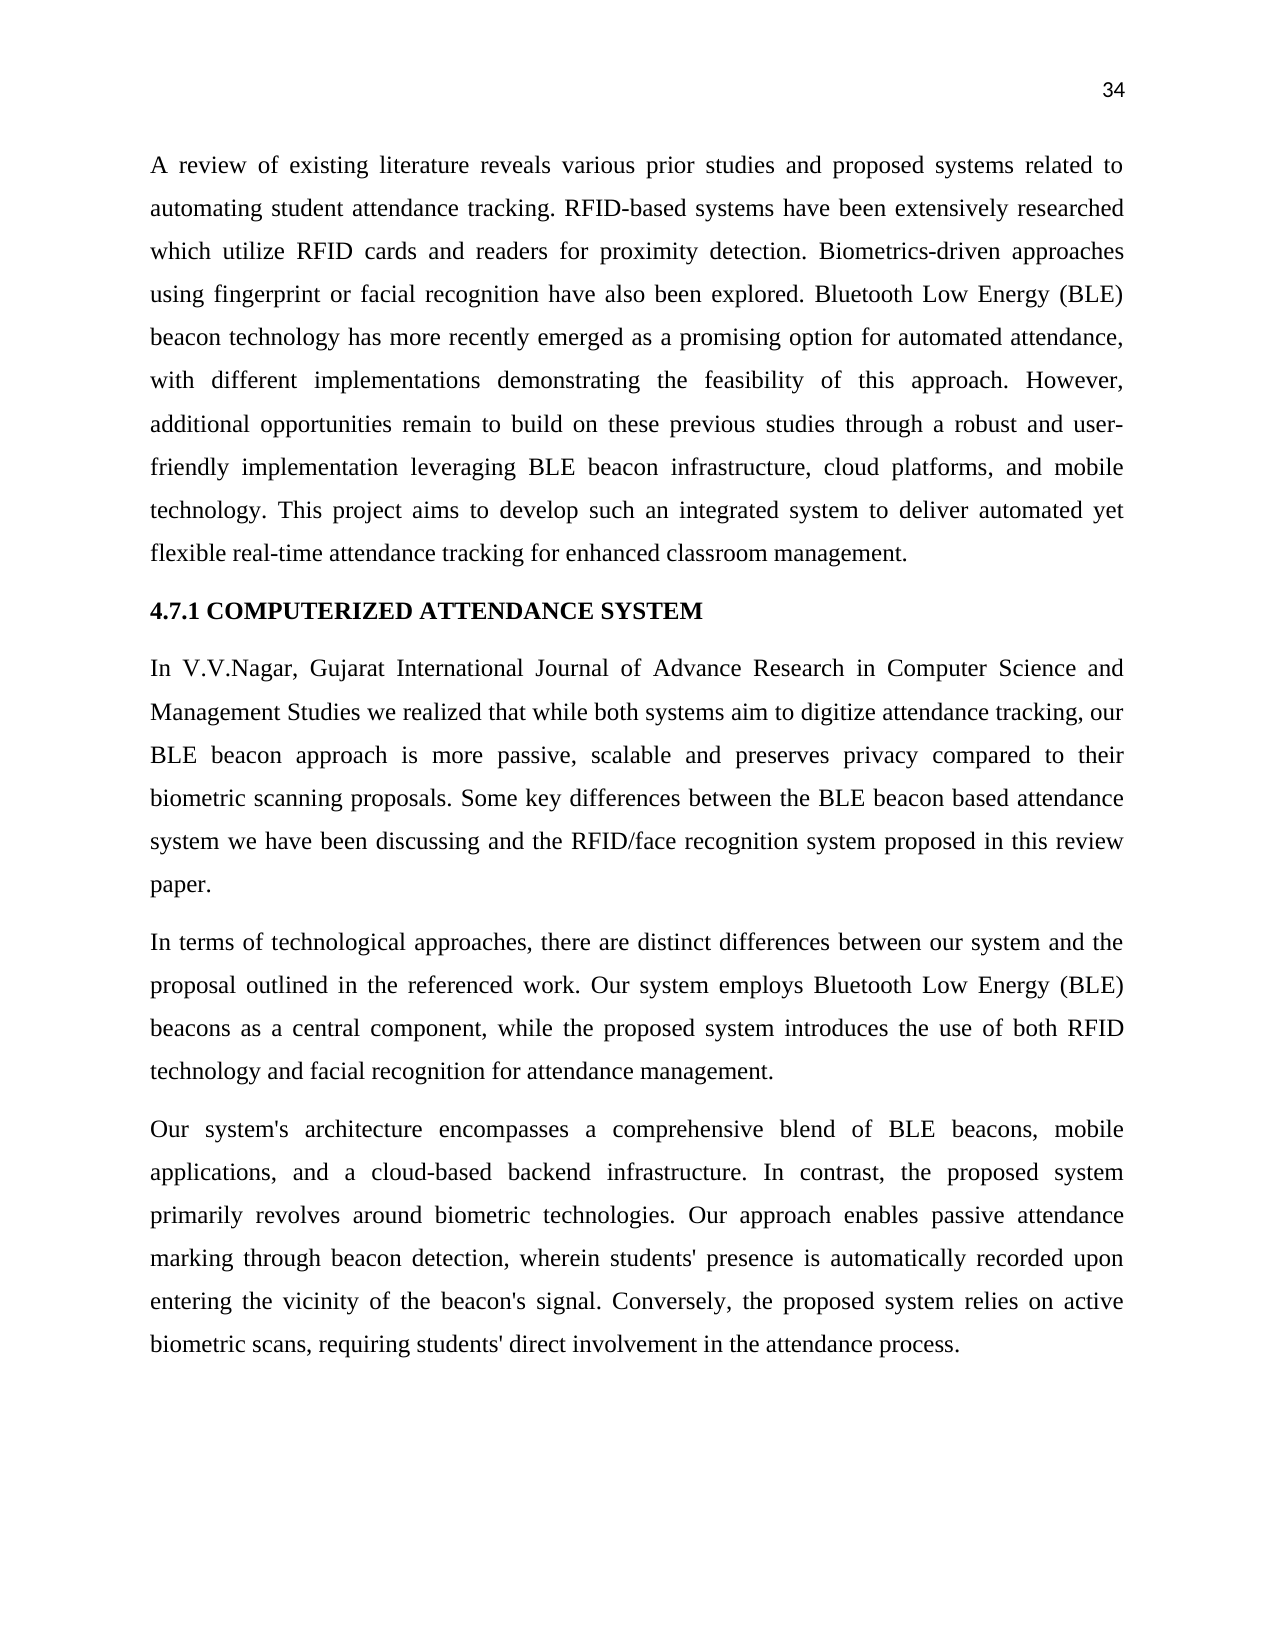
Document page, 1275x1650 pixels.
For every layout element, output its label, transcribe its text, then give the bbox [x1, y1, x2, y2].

text A review of existing literature reveals various prior studies and proposed systems related to automating student attendance tracking. RFID-based systems have been extensively researched which utilize RFID cards and readers for proximity detection. Biometrics-driven approaches using fingerprint or facial recognition have also been explored. Bluetooth Low Energy (BLE) beacon technology has more recently emerged as a promising option for automated attendance, with different implementations demonstrating the feasibility of this approach. However, additional opportunities remain to build on these previous studies through a robust and user-friendly implementation leveraging BLE beacon infrastructure, cloud platforms, and mobile technology. This project aims to develop such an integrated system to deliver automated yet flexible real-time attendance tracking for enhanced classroom management. [150, 150, 1125, 567]
text 4.7.1 COMPUTERIZED ATTENDANCE SYSTEM [150, 596, 1125, 624]
text In V.V.Nagar, Gujarat International Journal of Advance Research in Computer Science and Management Studies we realized that while both systems aim to digitize attendance tracking, our BLE beacon approach is more passive, scalable and preserves privacy compared to their biometric scanning proposals. Some key differences between the BLE beacon based attendance system we have been discussing and the RFID/face recognition system proposed in this review paper. [150, 653, 1125, 898]
text Our system's architecture encompasses a comprehensive blend of BLE beacons, mobile applications, and a cloud-based backend infrastructure. In contrast, the proposed system primarily revolves around biometric technologies. Our approach enables passive attendance marking through beacon detection, wherein students' presence is automatically recorded upon entering the vicinity of the beacon's signal. Conversely, the proposed system relies on active biometric scans, requiring students' direct involvement in the attendance process. [150, 1114, 1125, 1358]
text In terms of technological approaches, there are distinct differences between our system and the proposal outlined in the referenced work. Our system employs Bluetooth Low Energy (BLE) beacons as a central component, while the proposed system introduces the use of both RFID technology and facial recognition for attendance management. [150, 927, 1125, 1085]
